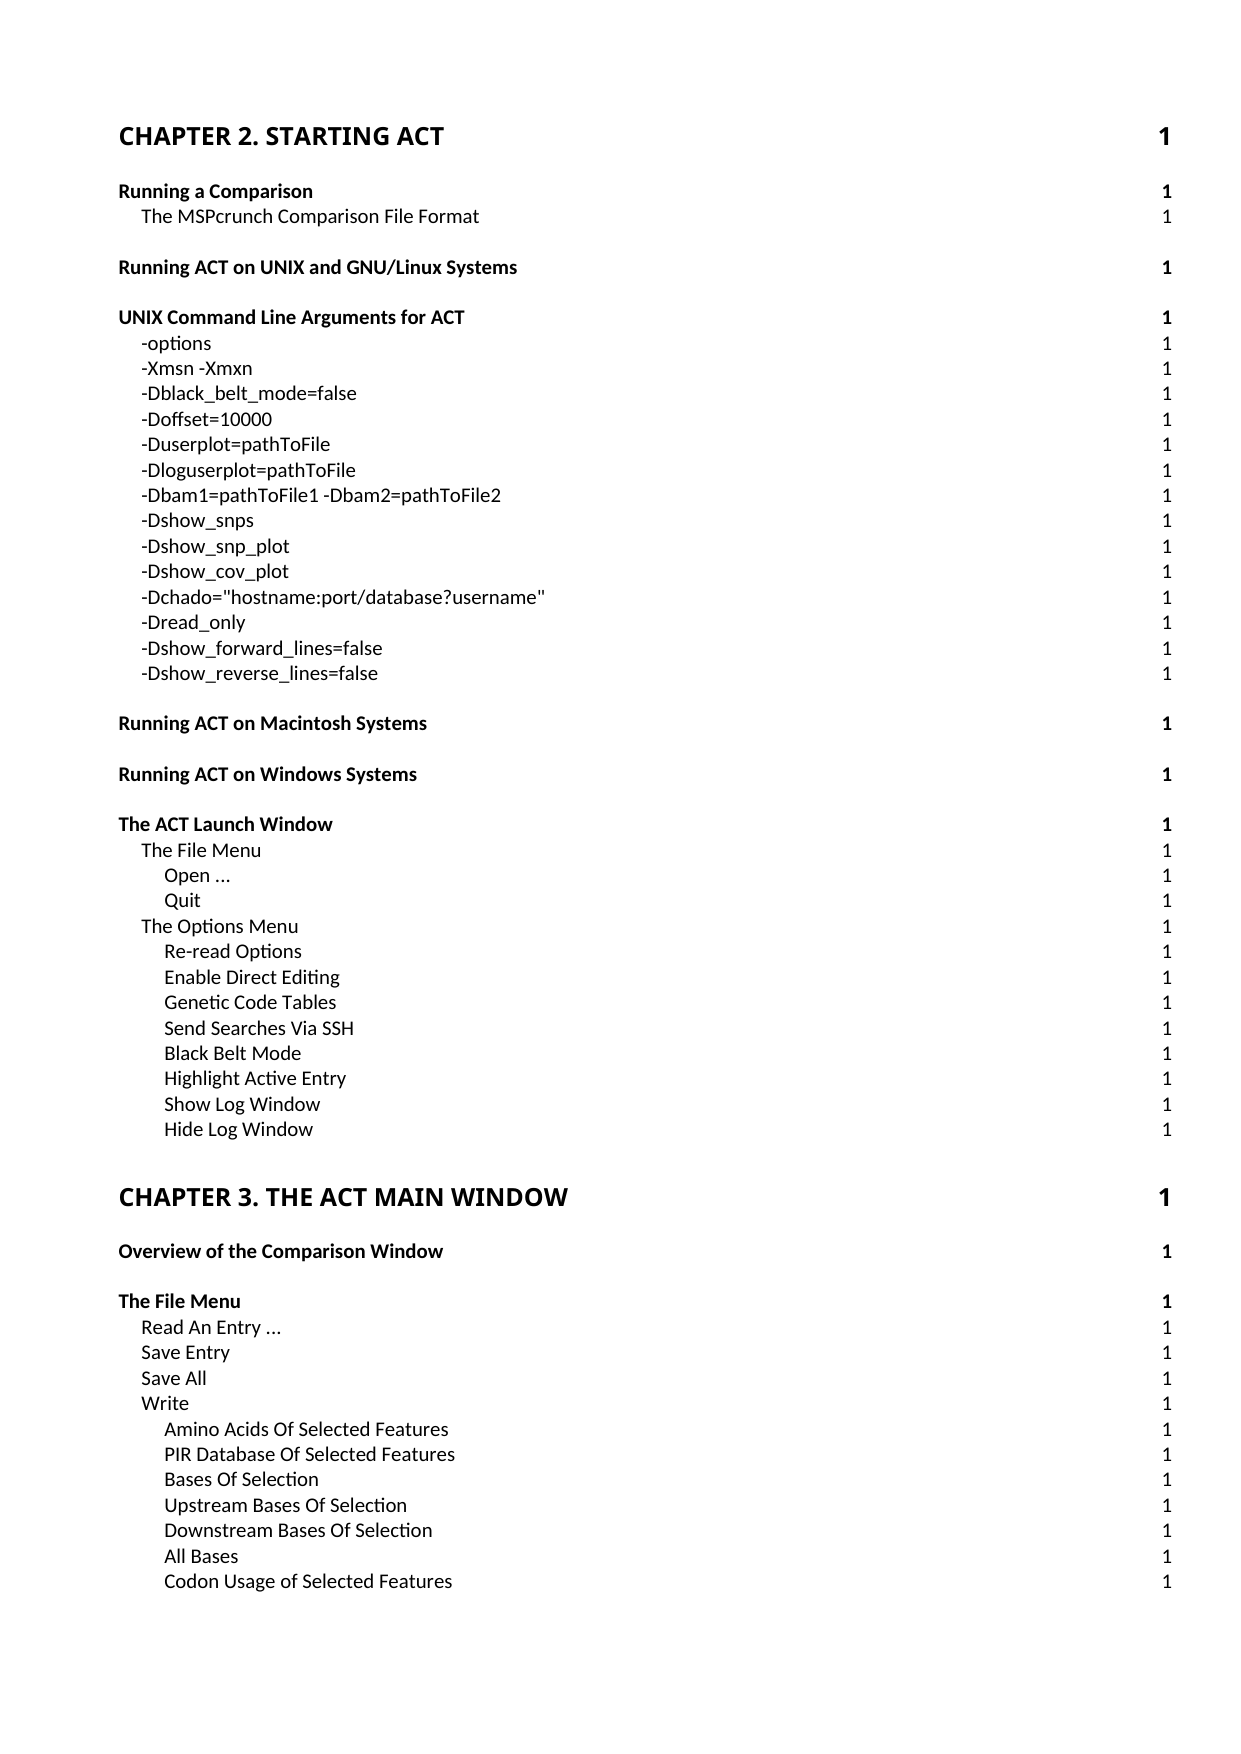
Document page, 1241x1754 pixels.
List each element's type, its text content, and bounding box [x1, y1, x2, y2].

text Send Searches Via SSH 1 [164, 1015, 1173, 1040]
text The File Menu 1 [141, 837, 1173, 862]
text Save All 1 [141, 1365, 1173, 1390]
text -options 1 [141, 330, 1173, 355]
text Bases Of Selection 1 [164, 1467, 1173, 1492]
text UNIX Command Line Arguments for ACT 1 [118, 304, 1173, 330]
text Write 1 [141, 1390, 1173, 1416]
text Chapter 3. The ACT Main Window 1 [118, 1179, 1173, 1213]
text -Dshow_reverse_lines=false 1 [141, 660, 1173, 686]
text Running ACT on UNIX and GNU/Linux Systems 1 [118, 254, 1173, 279]
text Save Entry 1 [141, 1339, 1173, 1365]
text -Doffset=10000 1 [141, 406, 1173, 431]
text Genetic Code Tables 1 [164, 989, 1173, 1015]
text -Dshow_snp_plot 1 [141, 533, 1173, 558]
text The ACT Launch Window 1 [118, 811, 1173, 837]
text Open ... 1 [164, 862, 1173, 888]
text -Duserplot=pathToFile 1 [141, 431, 1173, 457]
text Quit 1 [164, 888, 1173, 913]
text The File Menu 1 [118, 1289, 1173, 1314]
text -Dchado="hostname:port/database?username" 1 [141, 584, 1173, 609]
text Re-read Options 1 [164, 938, 1173, 964]
text All Bases 1 [164, 1543, 1173, 1568]
text -Dshow_cov_plot 1 [141, 558, 1173, 584]
text -Xmsn -Xmxn 1 [141, 355, 1173, 381]
text Codon Usage of Selected Features 1 [164, 1568, 1173, 1594]
text Show Log Window 1 [164, 1091, 1173, 1116]
text Running ACT on Macintosh Systems 1 [118, 711, 1173, 736]
text -Dshow_forward_lines=false 1 [141, 635, 1173, 660]
text -Dshow_snps 1 [141, 508, 1173, 533]
text -Dloguserplot=pathToFile 1 [141, 457, 1173, 482]
text Enable Direct Editing 1 [164, 964, 1173, 989]
text Upstream Bases Of Selection 1 [164, 1492, 1173, 1517]
text Read An Entry ... 1 [141, 1314, 1173, 1339]
text Running a Comparison 1 [118, 178, 1173, 203]
text Amino Acids Of Selected Features 1 [164, 1416, 1173, 1441]
text Downstream Bases Of Selection 1 [164, 1517, 1173, 1543]
text Chapter 2. Starting ACT 1 [118, 119, 1173, 153]
text Hide Log Window 1 [164, 1116, 1173, 1142]
text -Dblack_belt_mode=false 1 [141, 381, 1173, 406]
text Running ACT on Windows Systems 1 [118, 761, 1173, 786]
text The MSPcrunch Comparison File Format 1 [141, 203, 1173, 229]
text PIR Database Of Selected Features 1 [164, 1441, 1173, 1467]
text -Dbam1=pathToFile1 -Dbam2=pathToFile2 1 [141, 482, 1173, 508]
text -Dread_only 1 [141, 609, 1173, 635]
text Highlight Active Entry 1 [164, 1066, 1173, 1091]
text The Options Menu 1 [141, 913, 1173, 938]
text Black Belt Mode 1 [164, 1040, 1173, 1066]
text Overview of the Comparison Window 1 [118, 1238, 1173, 1264]
